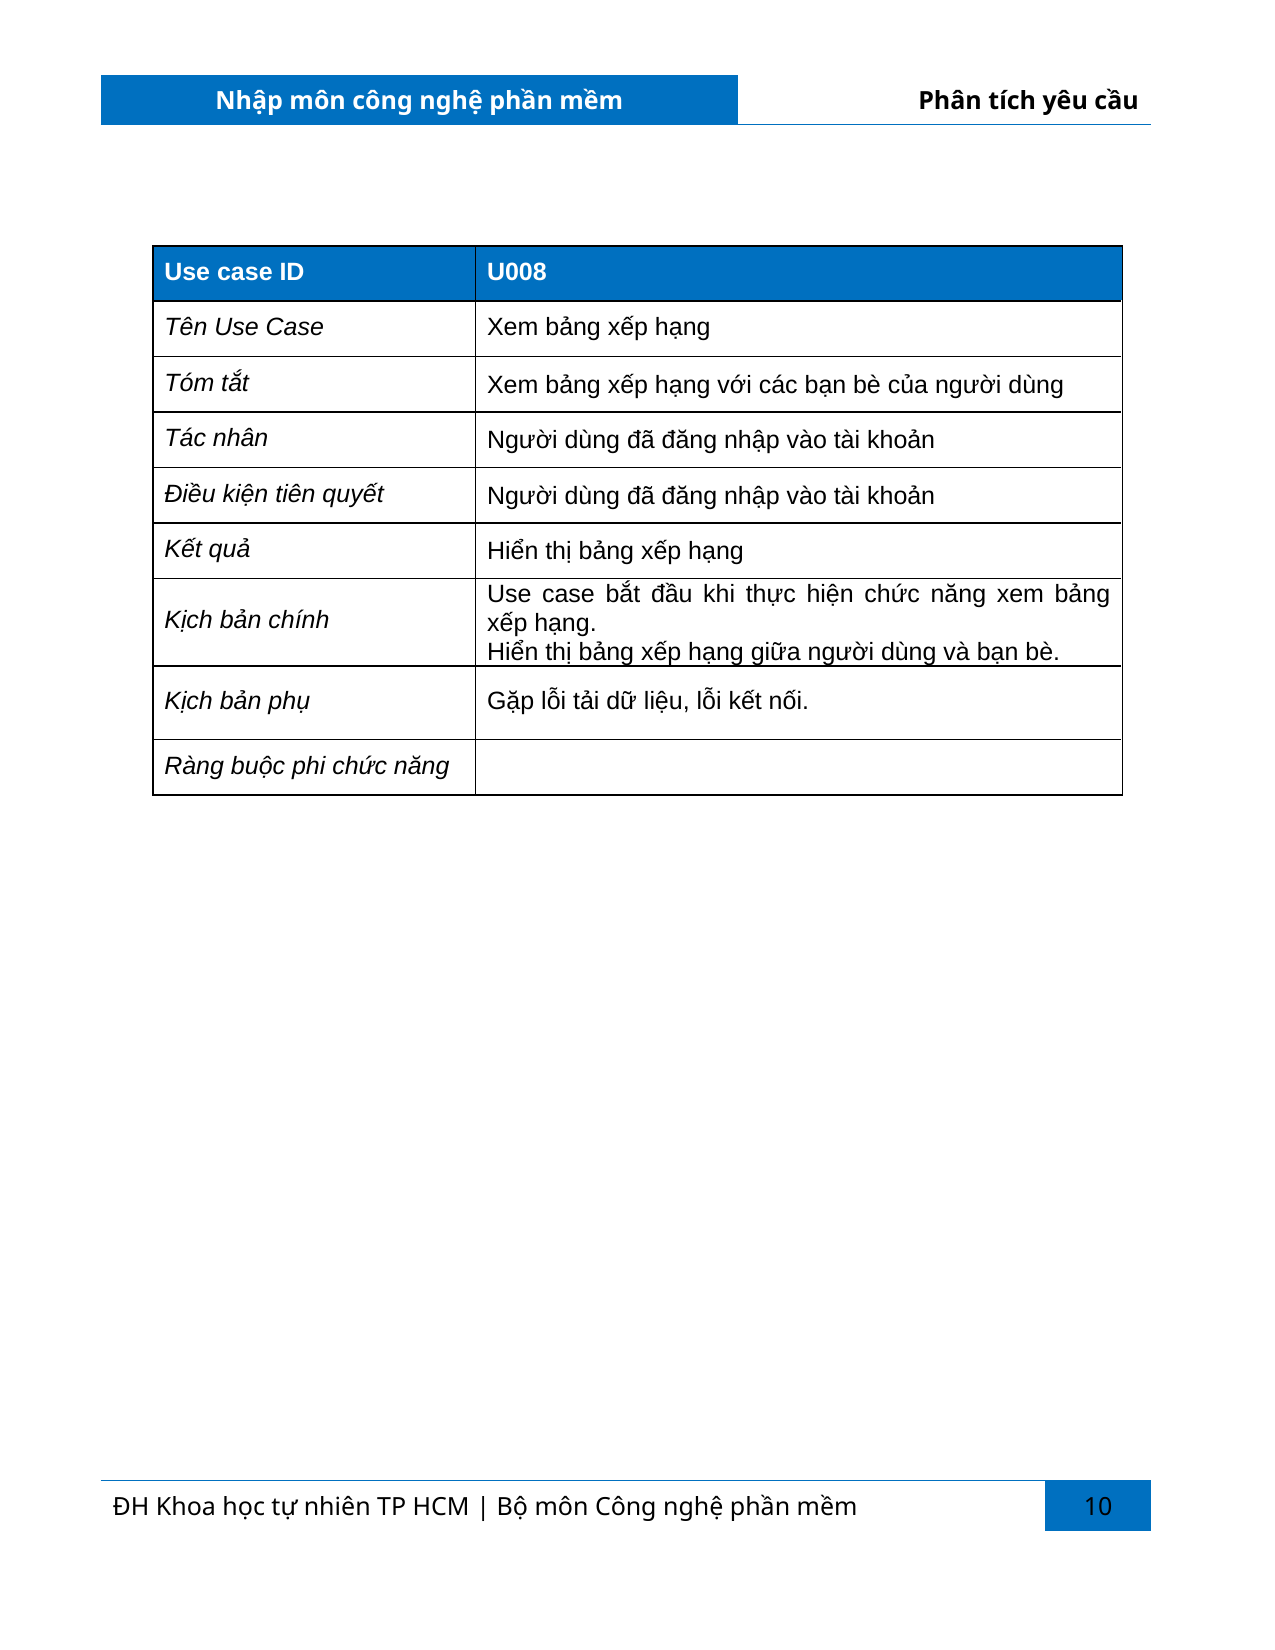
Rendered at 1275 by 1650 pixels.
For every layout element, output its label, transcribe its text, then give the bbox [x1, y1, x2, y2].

table_cell Xem bảng xếp hạng với các bạn bè của người dùng [476, 356, 1122, 411]
table_cell Hiển thị bảng xếp hạng [476, 522, 1122, 577]
table_cell Kết quả [154, 524, 475, 577]
table_cell Ràng buộc phi chức năng [154, 740, 475, 794]
table_cell Kịch bản chính [154, 579, 475, 665]
table_cell Tác nhân [154, 413, 475, 467]
table_cell Người dùng đã đăng nhập vào tài khoản [476, 467, 1122, 522]
table_header Use case ID [154, 247, 475, 300]
table_cell Điều kiện tiên quyết [154, 468, 475, 522]
table_cell Kịch bản phụ [154, 667, 475, 739]
table_cell Gặp lỗi tải dữ liệu, lỗi kết nối. [476, 665, 1122, 739]
table_cell Tên Use Case [154, 302, 475, 356]
table_cell Tóm tắt [154, 357, 475, 411]
table_header U008 [476, 247, 1122, 300]
table_cell Use case bắt đầu khi thực hiện chức năng xem bảng xếp hạng. Hiển thị bảng xếp hạng giữa người dùng và bạn bè. [476, 578, 1122, 665]
table_cell Người dùng đã đăng nhập vào tài khoản [476, 411, 1122, 467]
table_cell Xem bảng xếp hạng [476, 300, 1122, 356]
table_cell [476, 739, 1122, 794]
